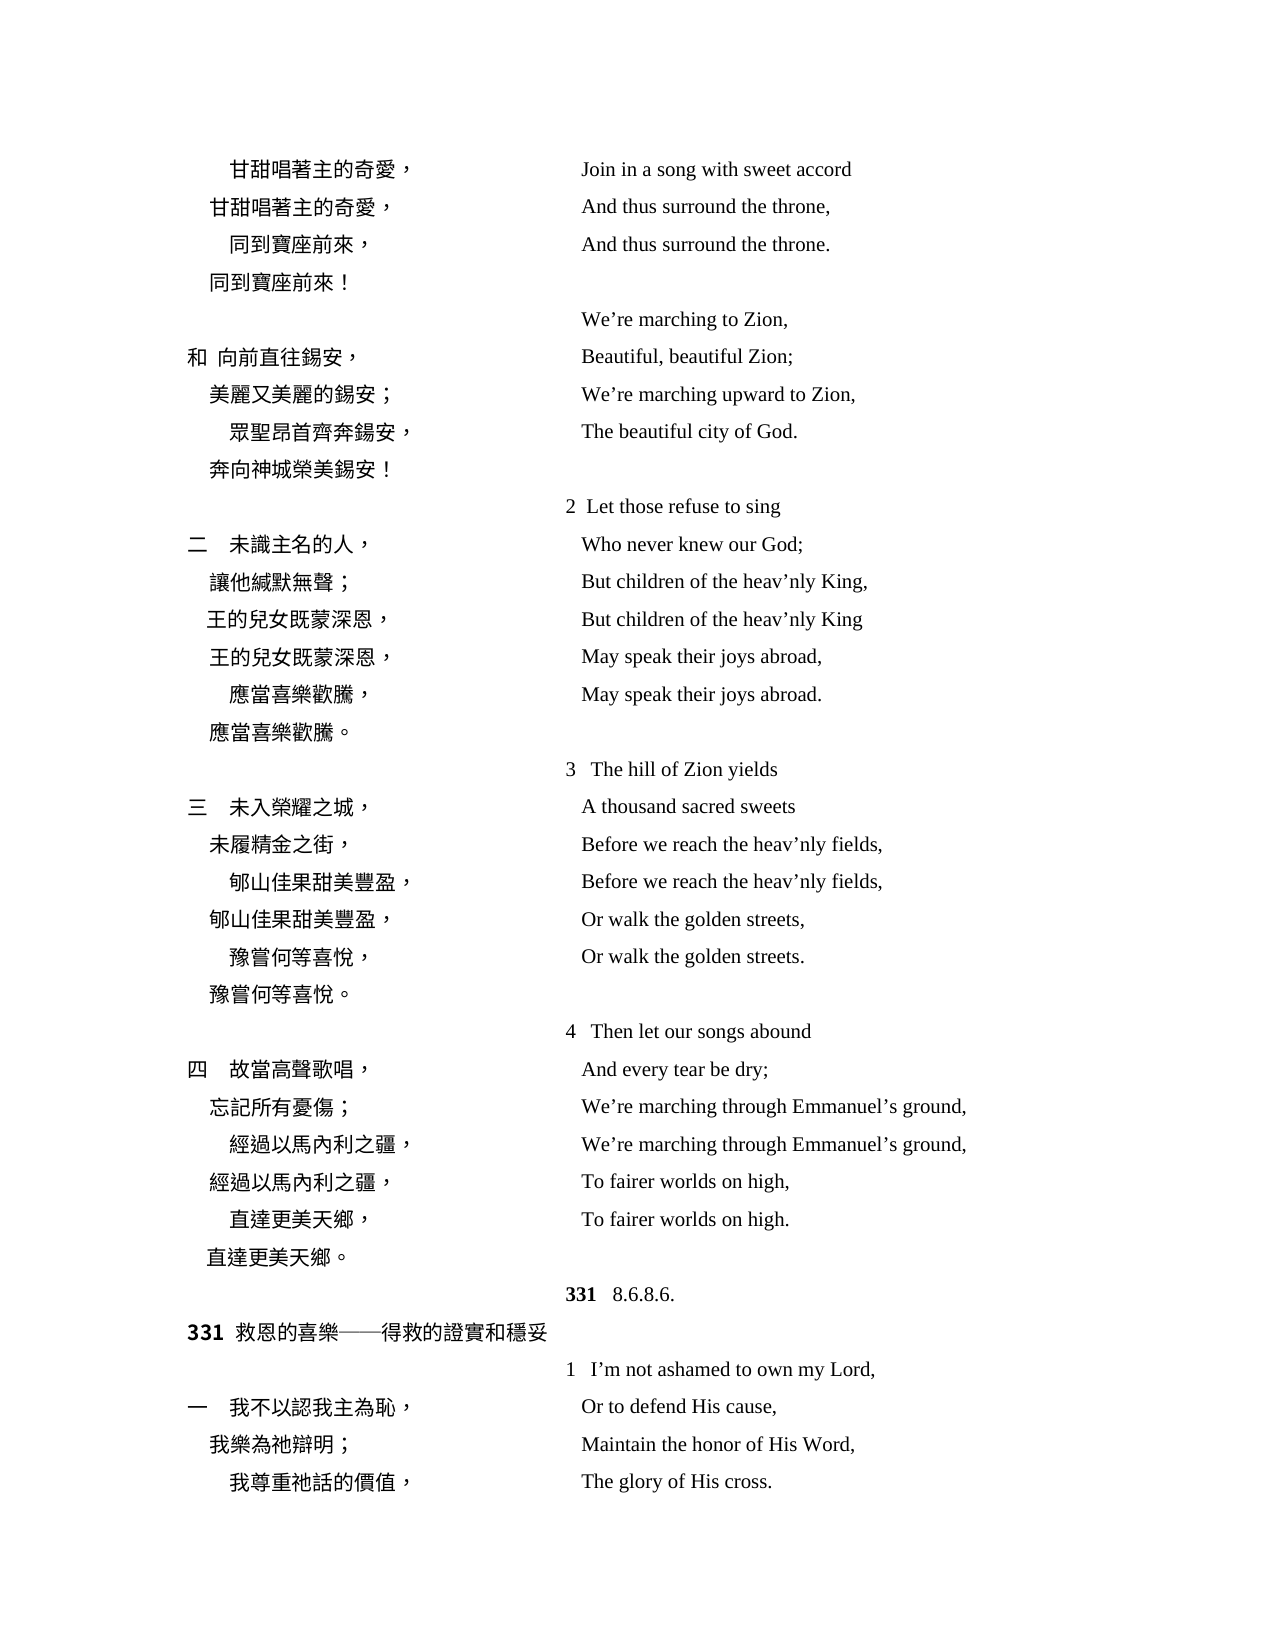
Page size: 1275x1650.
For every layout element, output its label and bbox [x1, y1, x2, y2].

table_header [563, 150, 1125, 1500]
table_header [185, 150, 562, 1500]
